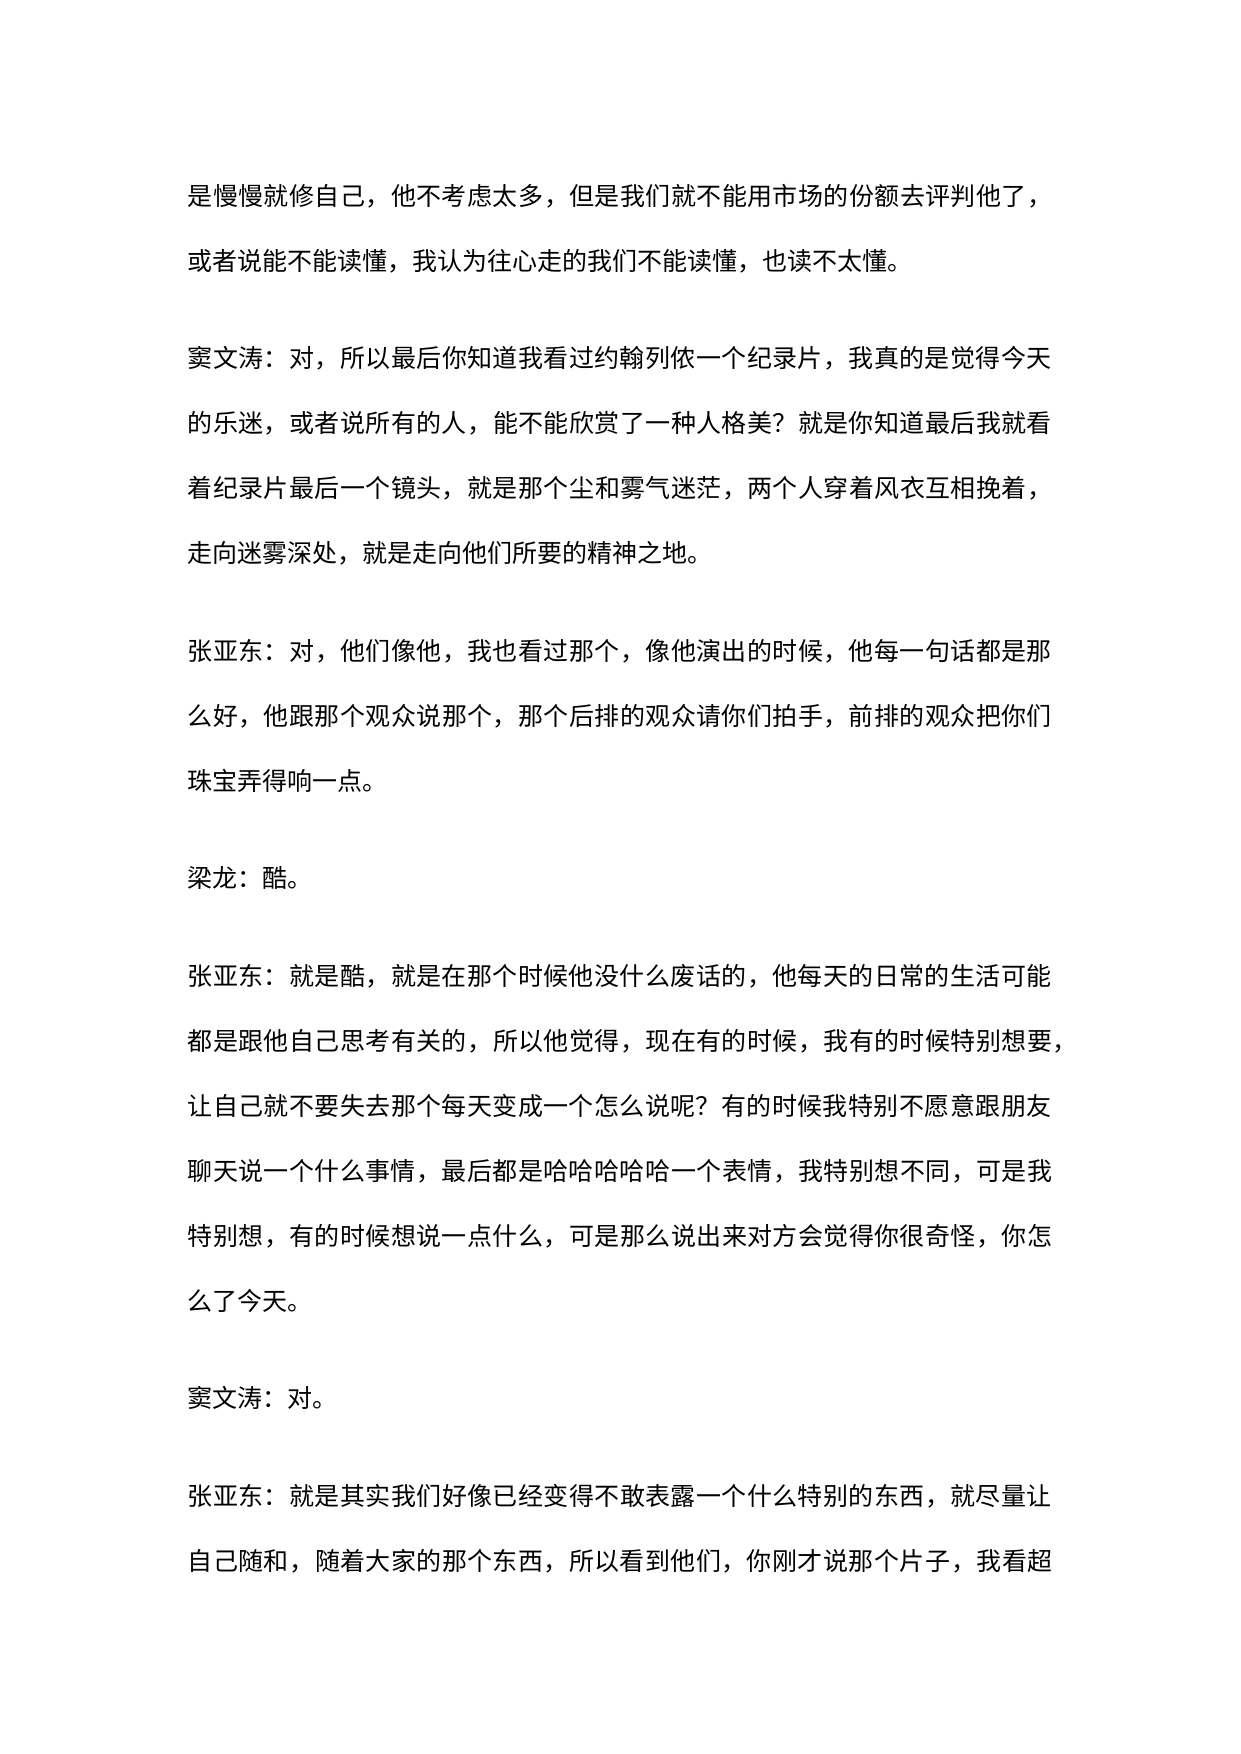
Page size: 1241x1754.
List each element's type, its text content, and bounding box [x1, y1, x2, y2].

text 张亚东：对，他们像他，我也看过那个，像他演出的时候，他每一句话都是那么好，他跟那个观众说那个，那个后排的观众请你们拍手，前排的观众把你们珠宝弄得响一点。 [187, 617, 1053, 812]
text 窦文涛：对。 [187, 1364, 1053, 1429]
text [187, 162, 1053, 292]
text 梁龙：酷。 [187, 844, 1053, 909]
text 张亚东：就是酷，就是在那个时候他没什么废话的，他每天的日常的生活可能都是跟他自己思考有关的，所以他觉得，现在有的时候，我有的时候特别想要，让自己就不要失去那个每天变成一个怎么说呢？有的时候我特别不愿意跟朋友聊天说一个什么事情，最后都是哈哈哈哈哈一个表情，我特别想不同，可是我特别想，有的时候想说一点什么，可是那么说出来对方会觉得你很奇怪，你怎么了今天。 [187, 942, 1053, 1332]
text 窦文涛：对，所以最后你知道我看过约翰列侬一个纪录片，我真的是觉得今天的乐迷，或者说所有的人，能不能欣赏了一种人格美？就是你知道最后我就看着纪录片最后一个镜头，就是那个尘和雾气迷茫，两个人穿着风衣互相挽着，走向迷雾深处，就是走向他们所要的精神之地。 [187, 324, 1053, 584]
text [187, 1462, 1053, 1592]
